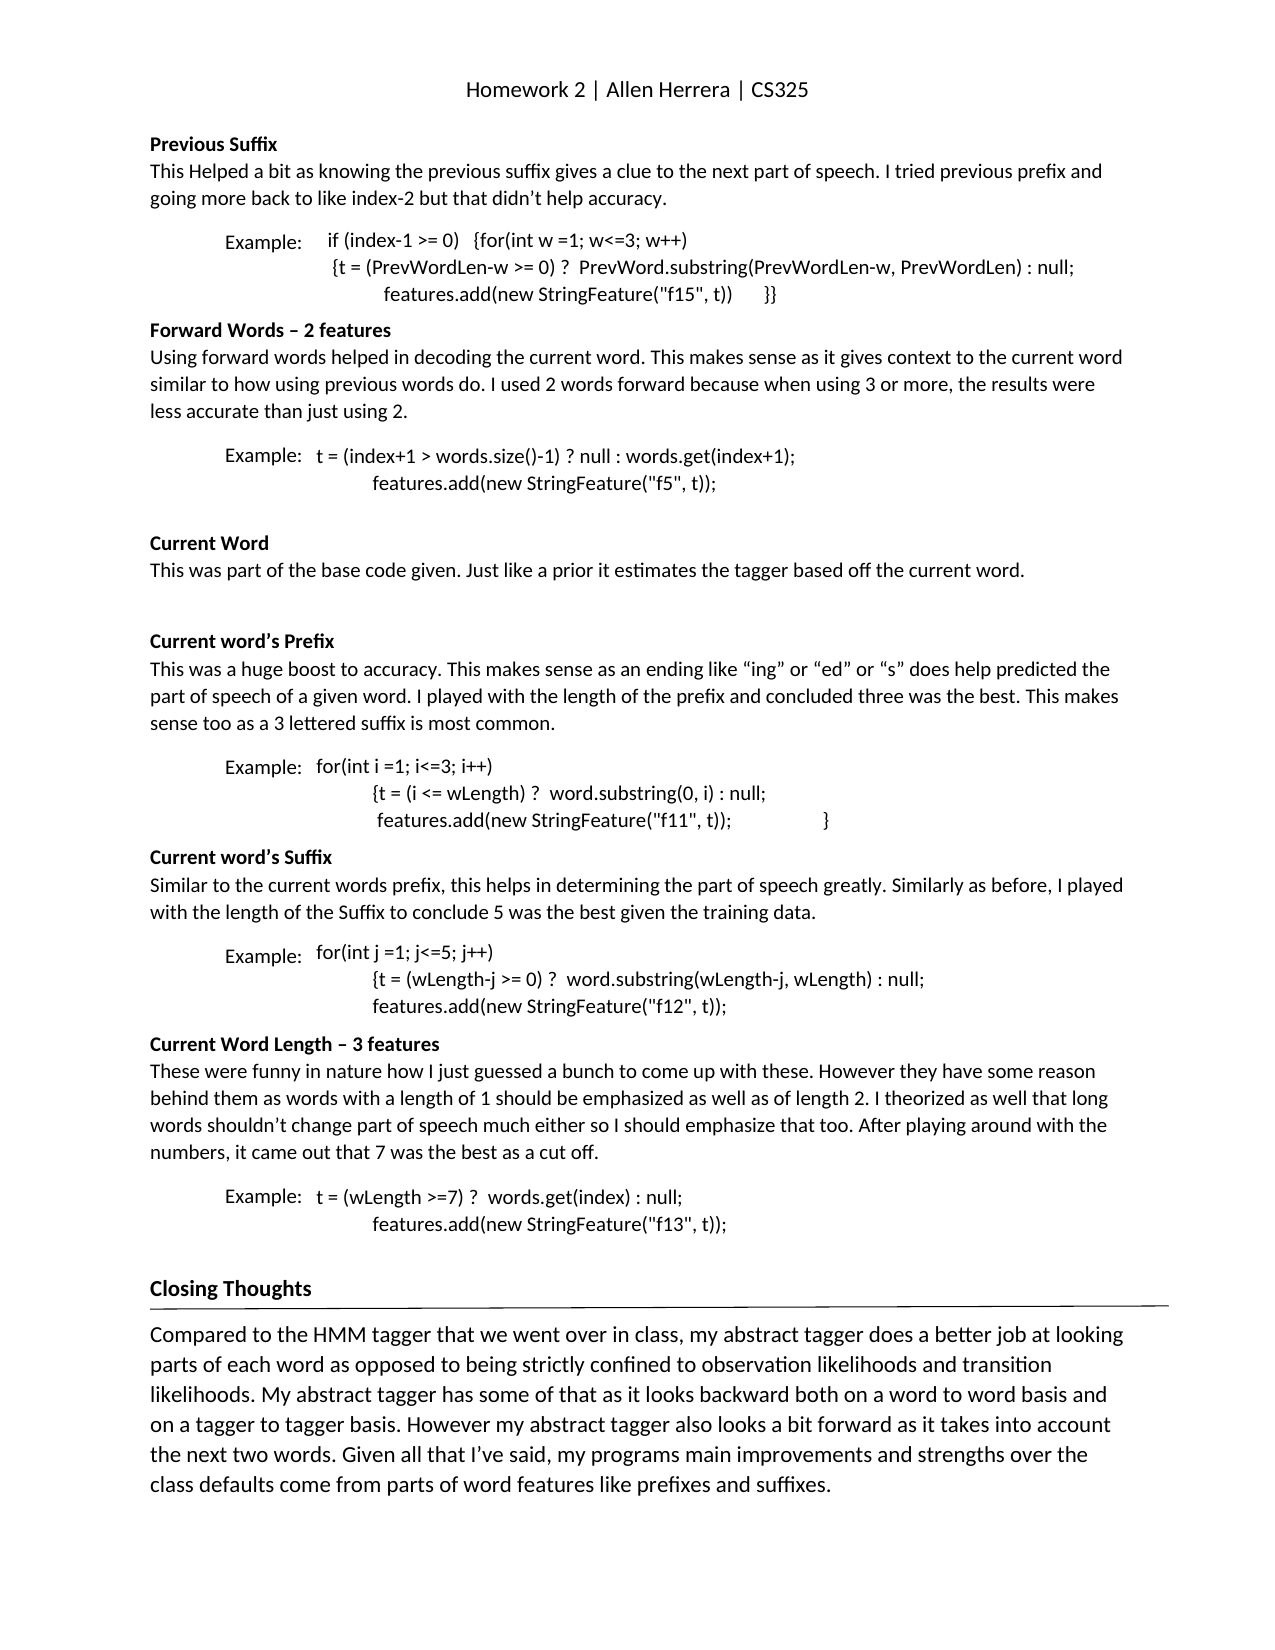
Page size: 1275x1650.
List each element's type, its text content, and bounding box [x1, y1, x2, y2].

text This was part of the base code given. Just like a prior it estimates the tagger based off the current word. [150, 558, 1125, 583]
text Current Word Length – 3 features [150, 1031, 1125, 1056]
text Previous Suffix [150, 131, 1125, 156]
text Using forward words helped in decoding the current word. This makes sense as it gives context to the current word similar to how using previous words do. I used 2 words forward because when using 3 or more, the results were less accurate than just using 2. [150, 344, 1125, 424]
text This Helped a bit as knowing the previous suffix gives a clue to the next part of speech. I tried previous prefix and going more back to like index-2 but that didn’t help accuracy. [150, 158, 1125, 211]
text Example: [150, 943, 1125, 968]
text Example: [150, 754, 1125, 779]
text Closing Thoughts [150, 1274, 1125, 1302]
text These were funny in nature how I just guessed a bunch to come up with these. However they have some reason behind them as words with a length of 1 should be emphasized as well as of length 2. I theorized as well that long words shouldn’t change part of speech much either so I should emphasize that too. After playing around with the numbers, it came out that 7 was the best as a cut off. [150, 1058, 1125, 1165]
text Forward Words – 2 features [150, 317, 1125, 343]
text Current Word [150, 531, 1125, 556]
text This was a huge boost to accuracy. This makes sense as an ending like “ing” or “ed” or “s” does help predicted the part of speech of a given word. I played with the length of the prefix and concluded three was the best. This makes sense too as a 3 lettered suffix is most common. [150, 656, 1125, 736]
text Example: [150, 229, 1125, 255]
text Current word’s Suffix [150, 844, 1125, 870]
text Similar to the current words prefix, this helps in determining the part of speech greatly. Similarly as before, I played with the length of the Suffix to conclude 5 was the best given the training data. [150, 872, 1125, 924]
text Current word’s Prefix [150, 629, 1125, 654]
text Example: [150, 1183, 1125, 1209]
text Example: [150, 443, 1125, 468]
text Compared to the HMM tagger that we went over in class, my abstract tagger does a better job at looking parts of each word as opposed to being strictly confined to observation likelihoods and transition likelihoods. My abstract tagger has some of that as it looks backward both on a word to word basis and on a tagger to tagger basis. However my abstract tagger also looks a bit forward as it takes into account the next two words. Given all that I’ve said, my programs main improvements and strengths over the class defaults come from parts of word features like prefixes and suffixes. [150, 1321, 1125, 1498]
